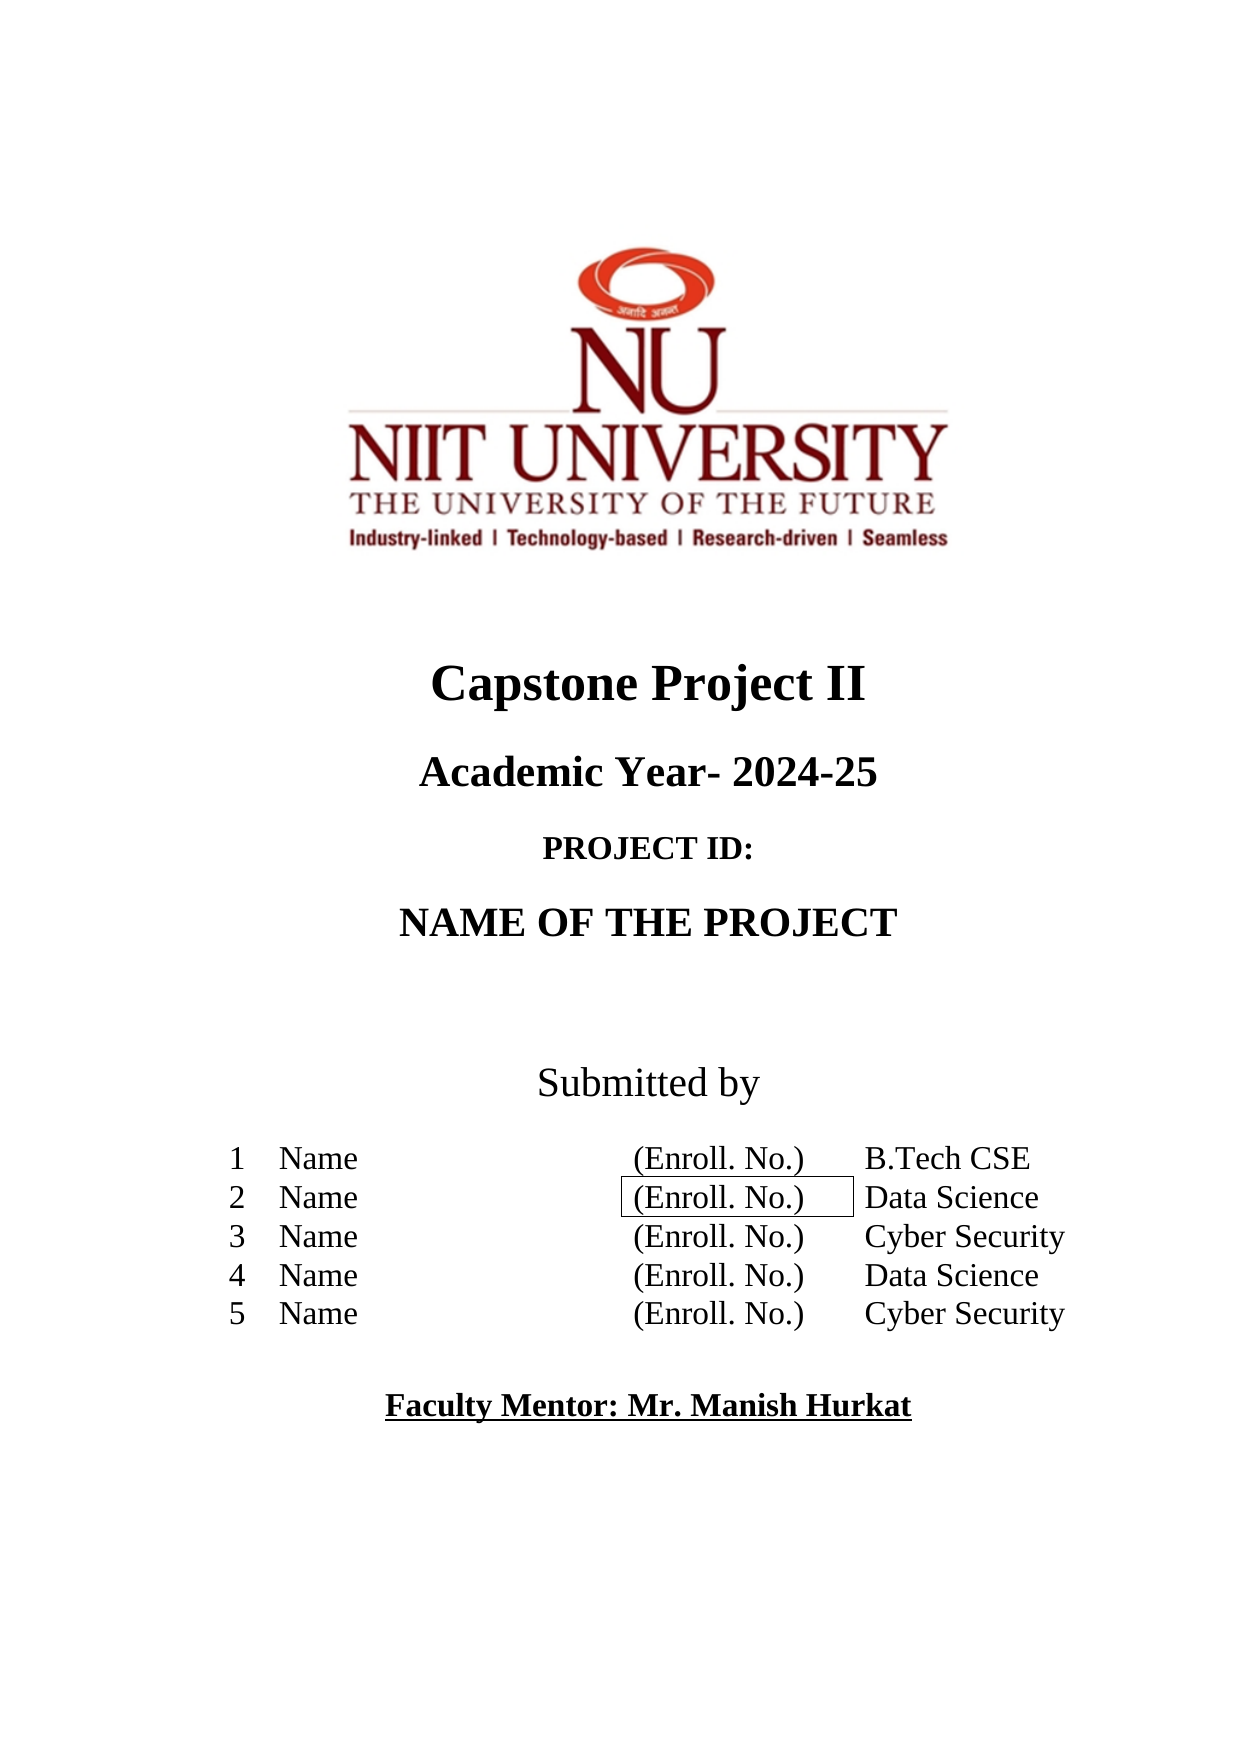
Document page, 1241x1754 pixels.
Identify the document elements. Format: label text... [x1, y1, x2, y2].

table_cell Name [267, 1293, 622, 1332]
table_cell Data Science [854, 1176, 1089, 1216]
text NAME OF THE PROJECT [206, 898, 1090, 946]
table_header Name [267, 1138, 622, 1176]
table_cell Data Science [853, 1255, 1089, 1293]
table_cell (Enroll. No.) [622, 1217, 853, 1255]
table_header (Enroll. No.) [622, 1138, 853, 1176]
table_cell Cyber Security [853, 1216, 1089, 1255]
table_cell 5 [206, 1293, 267, 1332]
text Academic Year- 2024-25 [206, 746, 1090, 796]
table_cell 3 [206, 1216, 267, 1255]
table_cell (Enroll. No.) [622, 1293, 853, 1332]
table_cell 2 [206, 1176, 267, 1216]
table_cell Name [267, 1216, 622, 1255]
table_cell 4 [206, 1255, 267, 1293]
table_cell Cyber Security [853, 1293, 1089, 1332]
table_header B.Tech CSE [853, 1138, 1089, 1176]
text Capstone Project II [206, 652, 1090, 712]
table_header 1 [206, 1138, 267, 1176]
text Submitted by [206, 1058, 1090, 1106]
table_cell (Enroll. No.) [622, 1177, 853, 1216]
table_cell Name [267, 1255, 622, 1293]
text Faculty Mentor: Mr. Manish Hurkat [206, 1385, 1090, 1424]
table_cell Name [267, 1176, 621, 1216]
text PROJECT ID: [206, 828, 1090, 867]
picture [332, 175, 965, 623]
table_cell (Enroll. No.) [622, 1255, 853, 1293]
